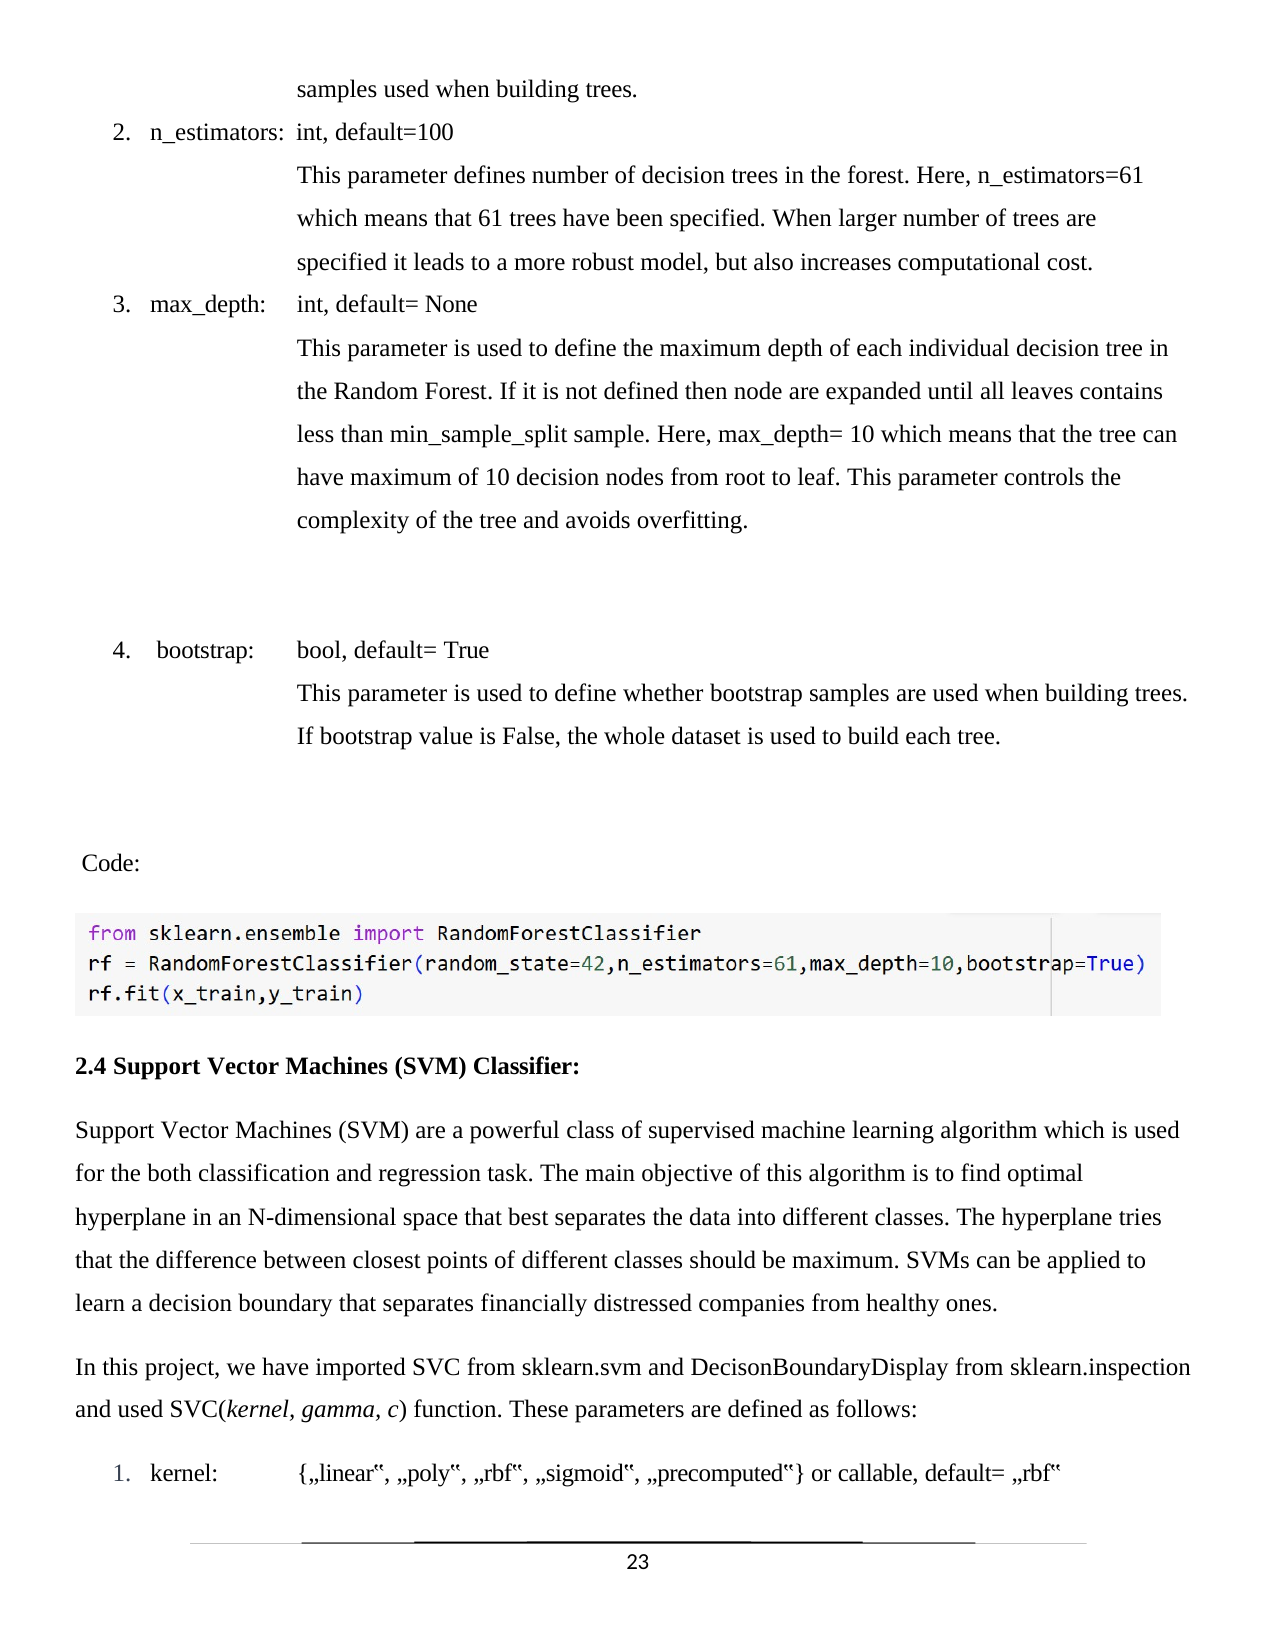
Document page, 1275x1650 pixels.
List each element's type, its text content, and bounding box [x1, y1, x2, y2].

text This parameter is used to define whether bootstrap samples are used when building trees. If bootstrap value is False, the whole dataset is used to build each tree. [297, 678, 1192, 749]
text samples used when building trees. [297, 74, 1212, 103]
text In this project, we have imported SVC from sklearn.svm and DecisonBoundaryDisplay from sklearn.inspection and used SVC(kernel, gamma, c) function. These parameters are defined as follows: [75, 1352, 1212, 1423]
list kernel: {„linear‟, „poly‟, „rbf‟, „sigmoid‟, „precomputed‟} or callable, default= „rbf‟ [112, 1458, 1212, 1487]
picture [75, 913, 1161, 1016]
text Code: [81, 848, 1212, 877]
text This parameter defines number of decision trees in the forest. Here, n_estimators=61 which means that 61 trees have been specified. When larger number of trees are specified it leads to a more robust model, but also increases computational cost. [297, 160, 1192, 276]
picture [190, 1538, 1087, 1546]
text Support Vector Machines (SVM) are a powerful class of supervised machine learning algorithm which is used for the both classification and regression task. The main objective of this algorithm is to find optimal hyperplane in an N-dimensional space that best separates the data into different classes. The hyperplane tries that the difference between closest points of different classes should be maximum. SVMs can be applied to learn a decision boundary that separates financially distressed companies from healthy ones. [75, 1115, 1192, 1317]
text This parameter is used to define the maximum depth of each individual decision tree in the Random Forest. If it is not defined then node are expanded until all leaves contains less than min_sample_split sample. Here, max_depth= 10 which means that the tree can have maximum of 10 decision nodes from root to leaf. This parameter controls the complexity of the tree and avoids overfitting. [297, 333, 1192, 534]
subtitle Support Vector Machines (SVM) Classifier: [75, 1051, 1212, 1080]
list bootstrap: bool, default= True [112, 635, 1212, 663]
list max_depth: int, default= None [112, 290, 1212, 318]
list n_estimators: int, default=100 [112, 117, 1212, 146]
